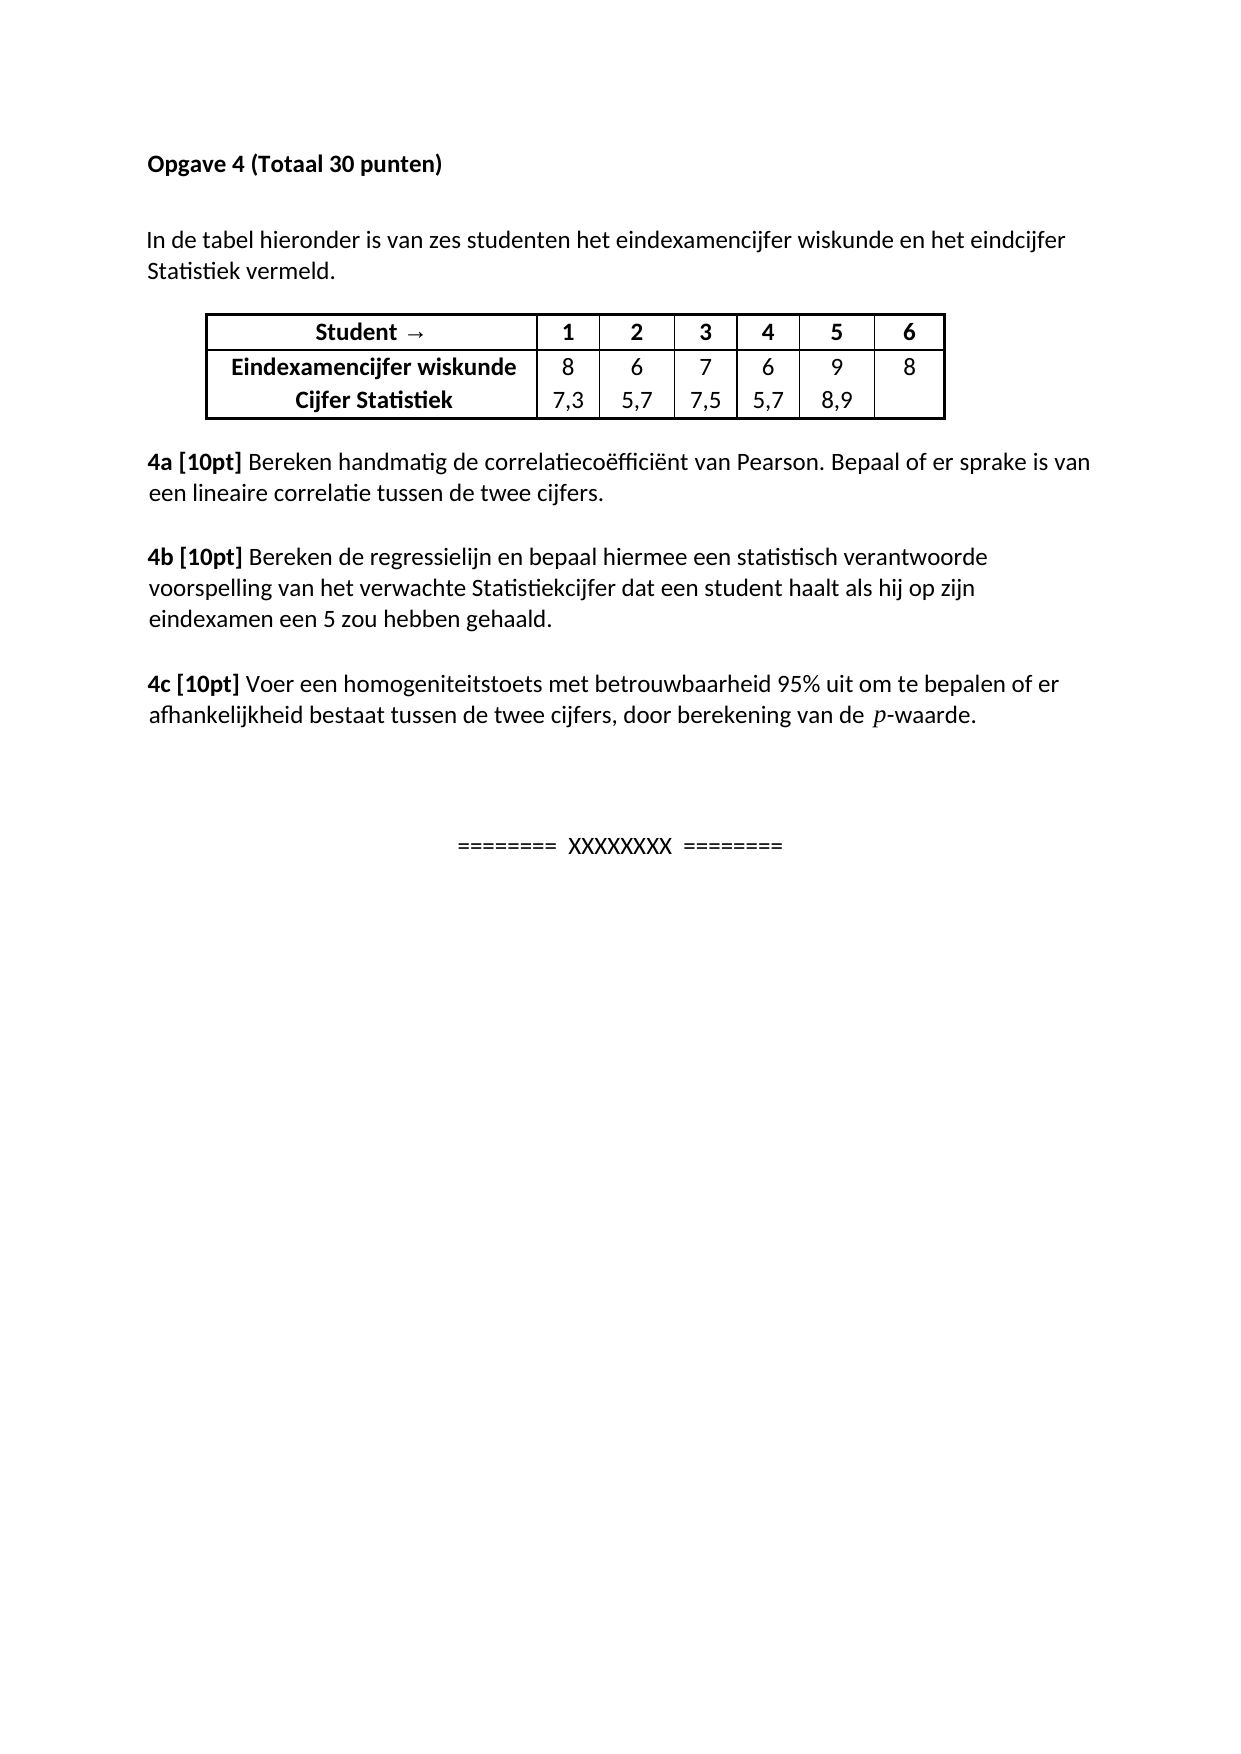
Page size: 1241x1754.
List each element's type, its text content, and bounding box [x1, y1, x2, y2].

table_header 3 [675, 316, 736, 349]
table_header 4 [738, 316, 799, 349]
table_cell 6 [600, 351, 674, 384]
table_cell 8 [875, 351, 943, 384]
table_header Student [208, 316, 536, 349]
text Opgave 4 (Totaal 30 punten) [147, 148, 1093, 179]
table_cell [875, 384, 943, 417]
table_cell 5,7 [738, 384, 799, 417]
table_cell 8 [538, 351, 599, 384]
table_cell Cijfer Statistiek [208, 384, 536, 417]
table_cell 7 [675, 351, 736, 384]
table_cell 8,9 [800, 384, 874, 417]
table_cell 7,3 [538, 384, 599, 417]
text 4c [10pt] Voer een homogeniteitstoets met betrouwbaarheid 95% uit om te bepalen of er afhankelijkheid bestaat tussen de twee cijfers, door berekening van de -waarde. [147, 668, 1092, 730]
text In de tabel hieronder is van zes studenten het eindexamencijfer wiskunde en het eindcijfer Statistiek vermeld. [146, 224, 1092, 286]
table_cell 6 [738, 351, 799, 384]
table_cell 7,5 [675, 384, 736, 417]
table_header 1 [538, 316, 599, 349]
text 4b [10pt] Bereken de regressielijn en bepaal hiermee een statistisch verantwoorde voorspelling van het verwachte Statistiekcijfer dat een student haalt als hij op zijn eindexamen een 5 zou hebben gehaald. [147, 541, 1092, 634]
text 4a [10pt] Bereken handmatig de correlatiecoëfficiënt van Pearson. Bepaal of er sprake is van een lineaire correlatie tussen de twee cijfers. [147, 446, 1092, 508]
table_header 6 [875, 316, 943, 349]
table_header 2 [600, 316, 674, 349]
table_header 5 [800, 316, 874, 349]
table_cell 9 [800, 351, 874, 384]
text ======== XXXXXXXX ======== [147, 830, 1093, 861]
table_cell 5,7 [600, 384, 674, 417]
table_cell Eindexamencijfer wiskunde [208, 351, 536, 384]
